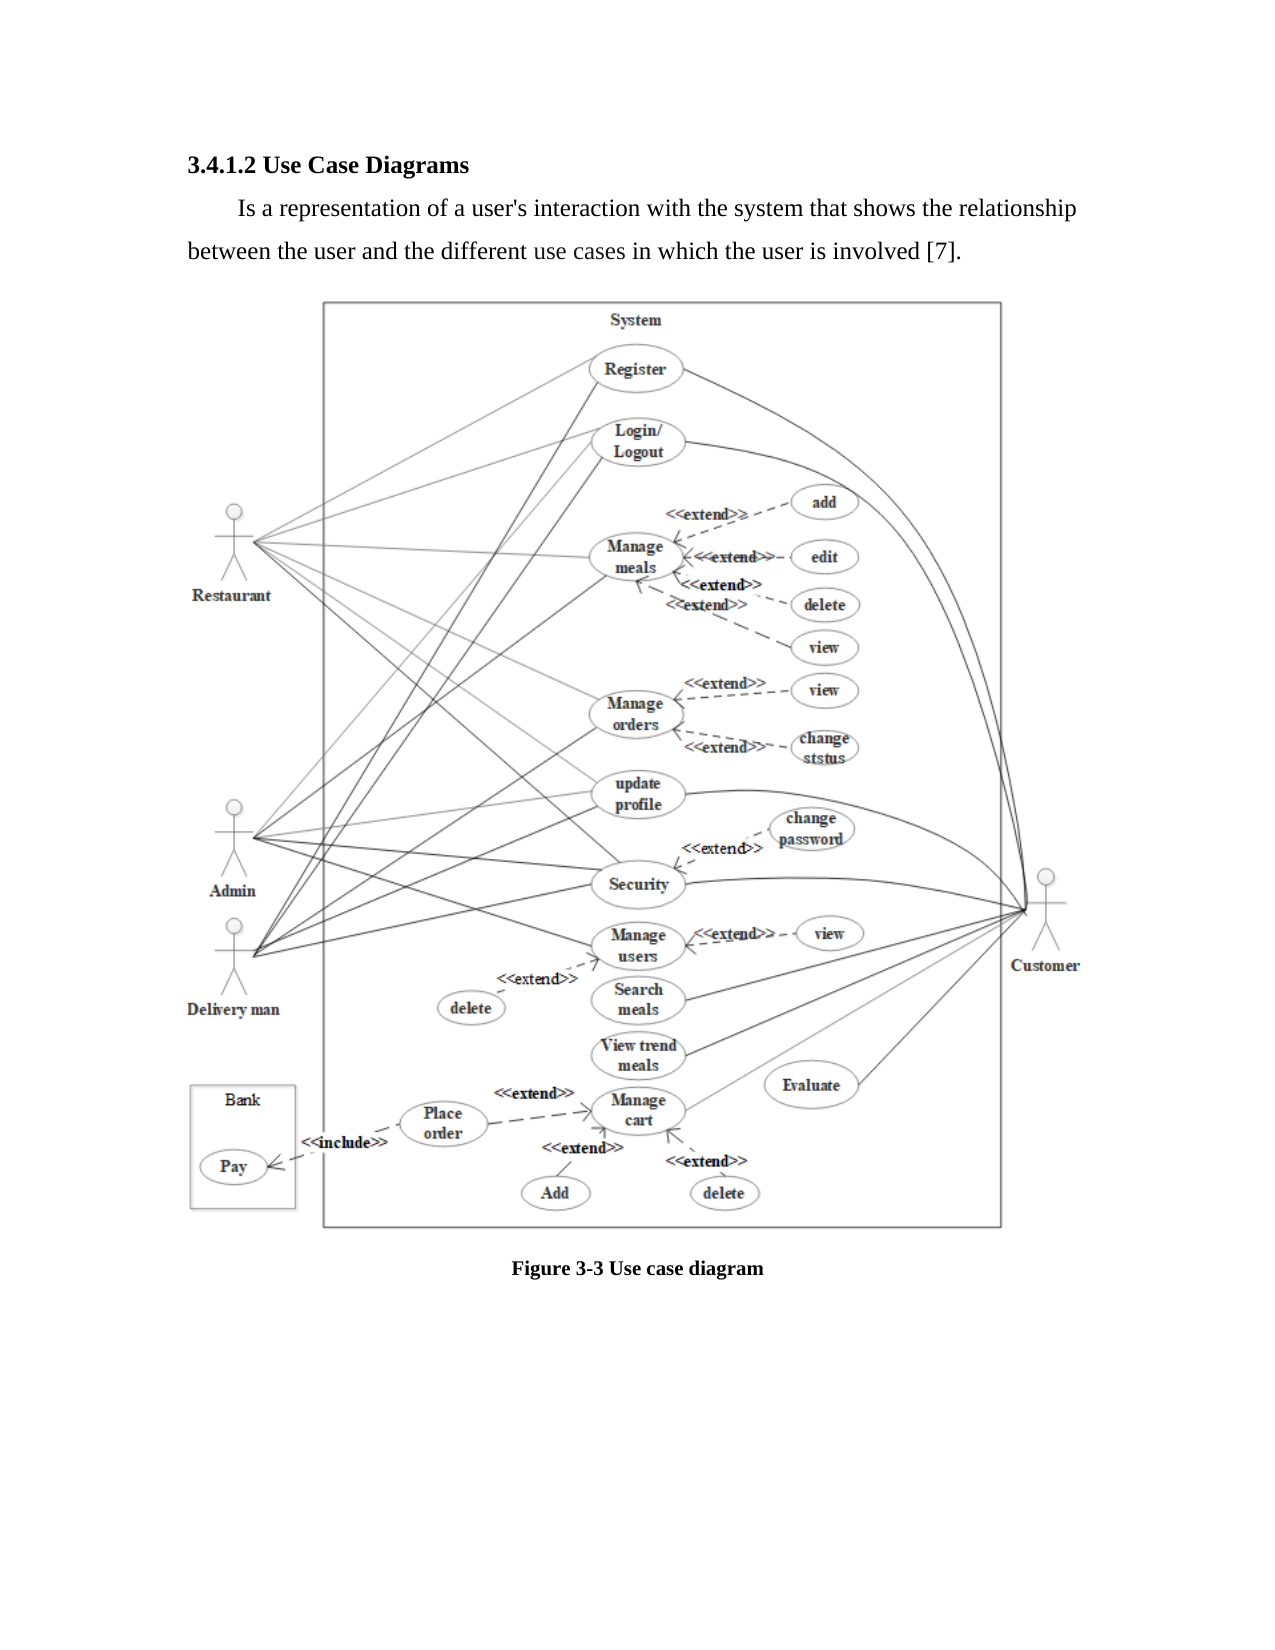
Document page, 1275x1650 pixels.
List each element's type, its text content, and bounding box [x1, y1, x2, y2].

subtitle Use Case Diagrams [187, 150, 1087, 179]
picture [187, 291, 1088, 1256]
text Is a representation of a user's interaction with the system that shows the relationship between the user and the different use cases in which the user is involved. [187, 193, 1087, 265]
